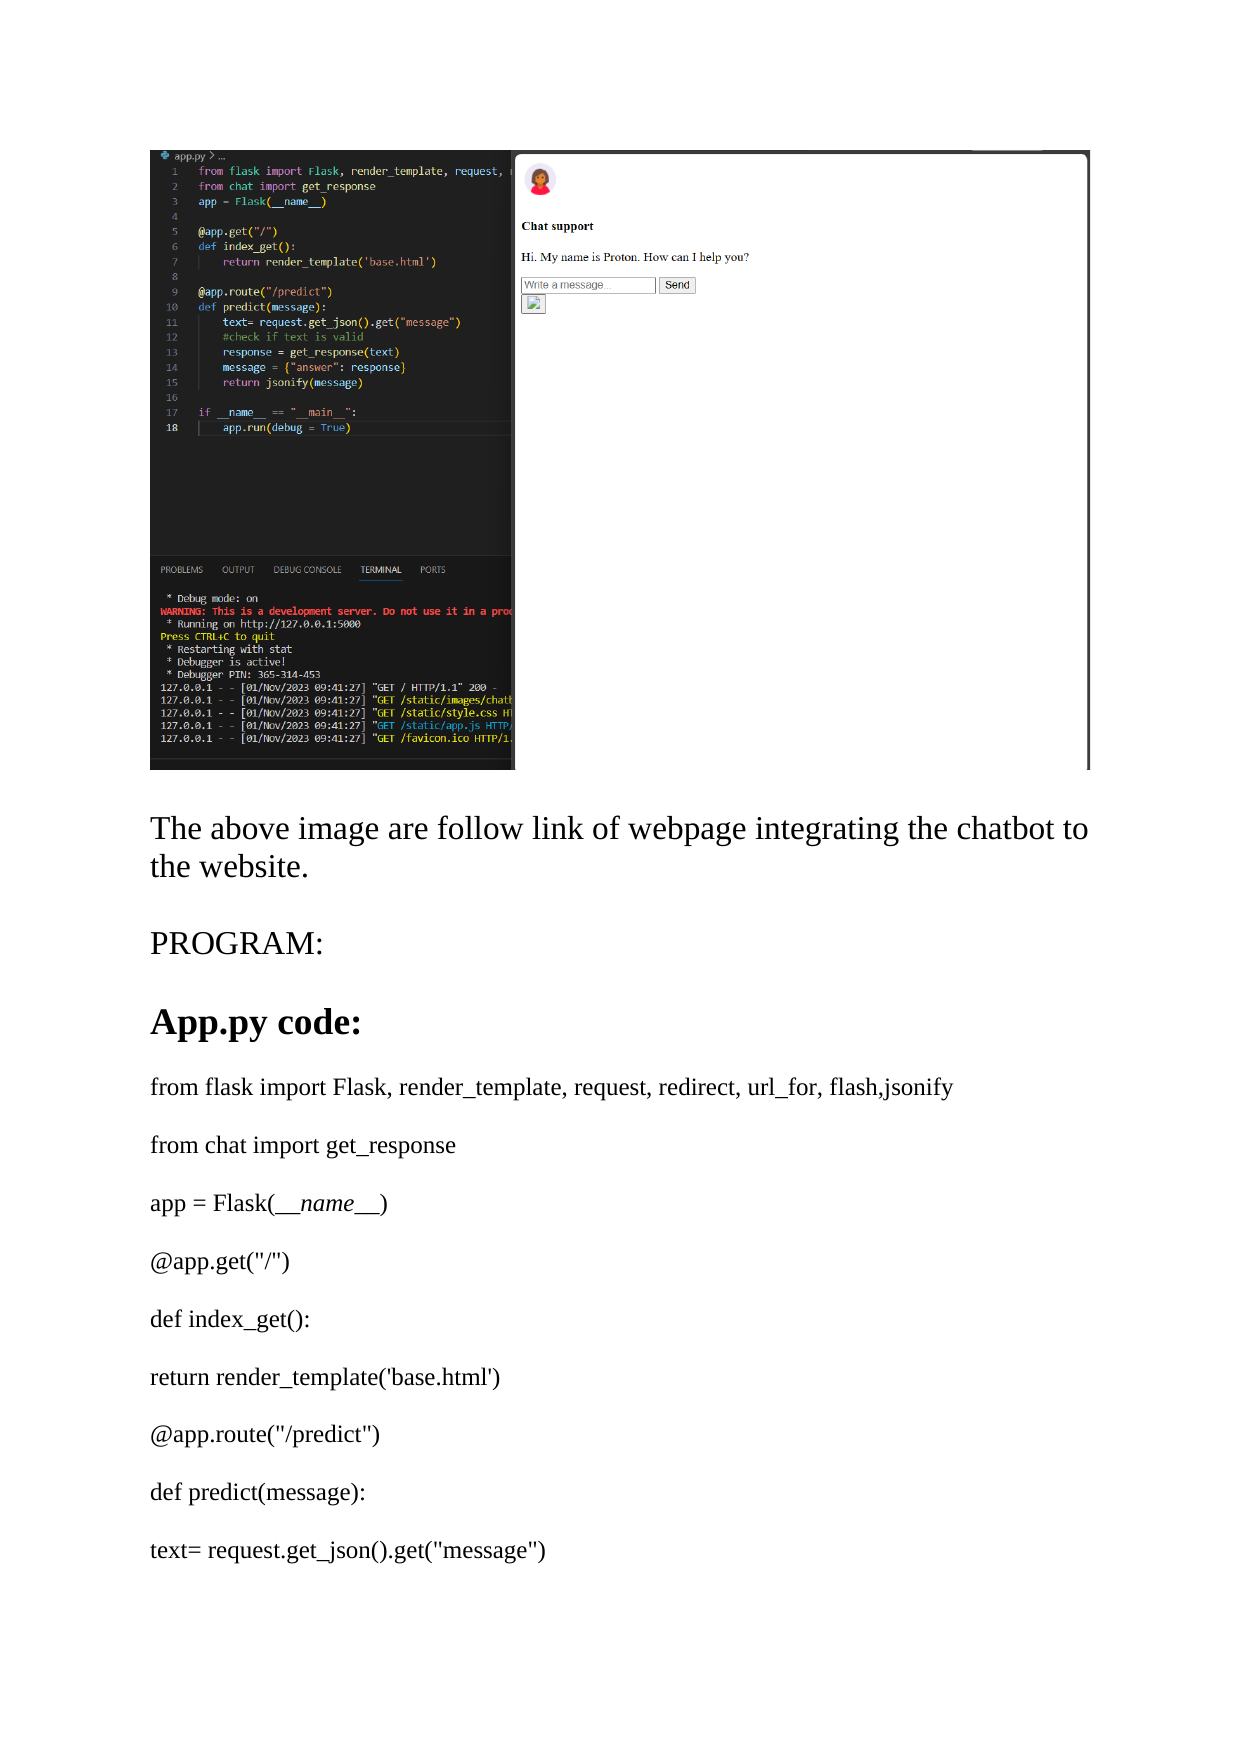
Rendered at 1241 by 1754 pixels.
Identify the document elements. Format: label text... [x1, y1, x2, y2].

picture [150, 150, 1091, 770]
text app = Flask(__name__) [150, 1188, 1090, 1217]
text def index_get(): [150, 1304, 1090, 1332]
text from chat import get_response [150, 1130, 1090, 1159]
text The above image are follow link of webpage integrating the chatbot to the website. [150, 808, 1090, 885]
text return render_template('base.html') [150, 1362, 1090, 1390]
text from flask import Flask, render_template, request, redirect, url_for, flash,jsonify [150, 1072, 1090, 1101]
text def predict(message): [150, 1477, 1090, 1506]
text App.py code: [150, 1000, 1090, 1043]
text @app.route("/predict") [150, 1419, 1090, 1448]
text @app.get("/") [150, 1246, 1090, 1274]
text PROGRAM: [150, 923, 1090, 961]
text text= request.get_json().get("message") [150, 1535, 1090, 1564]
